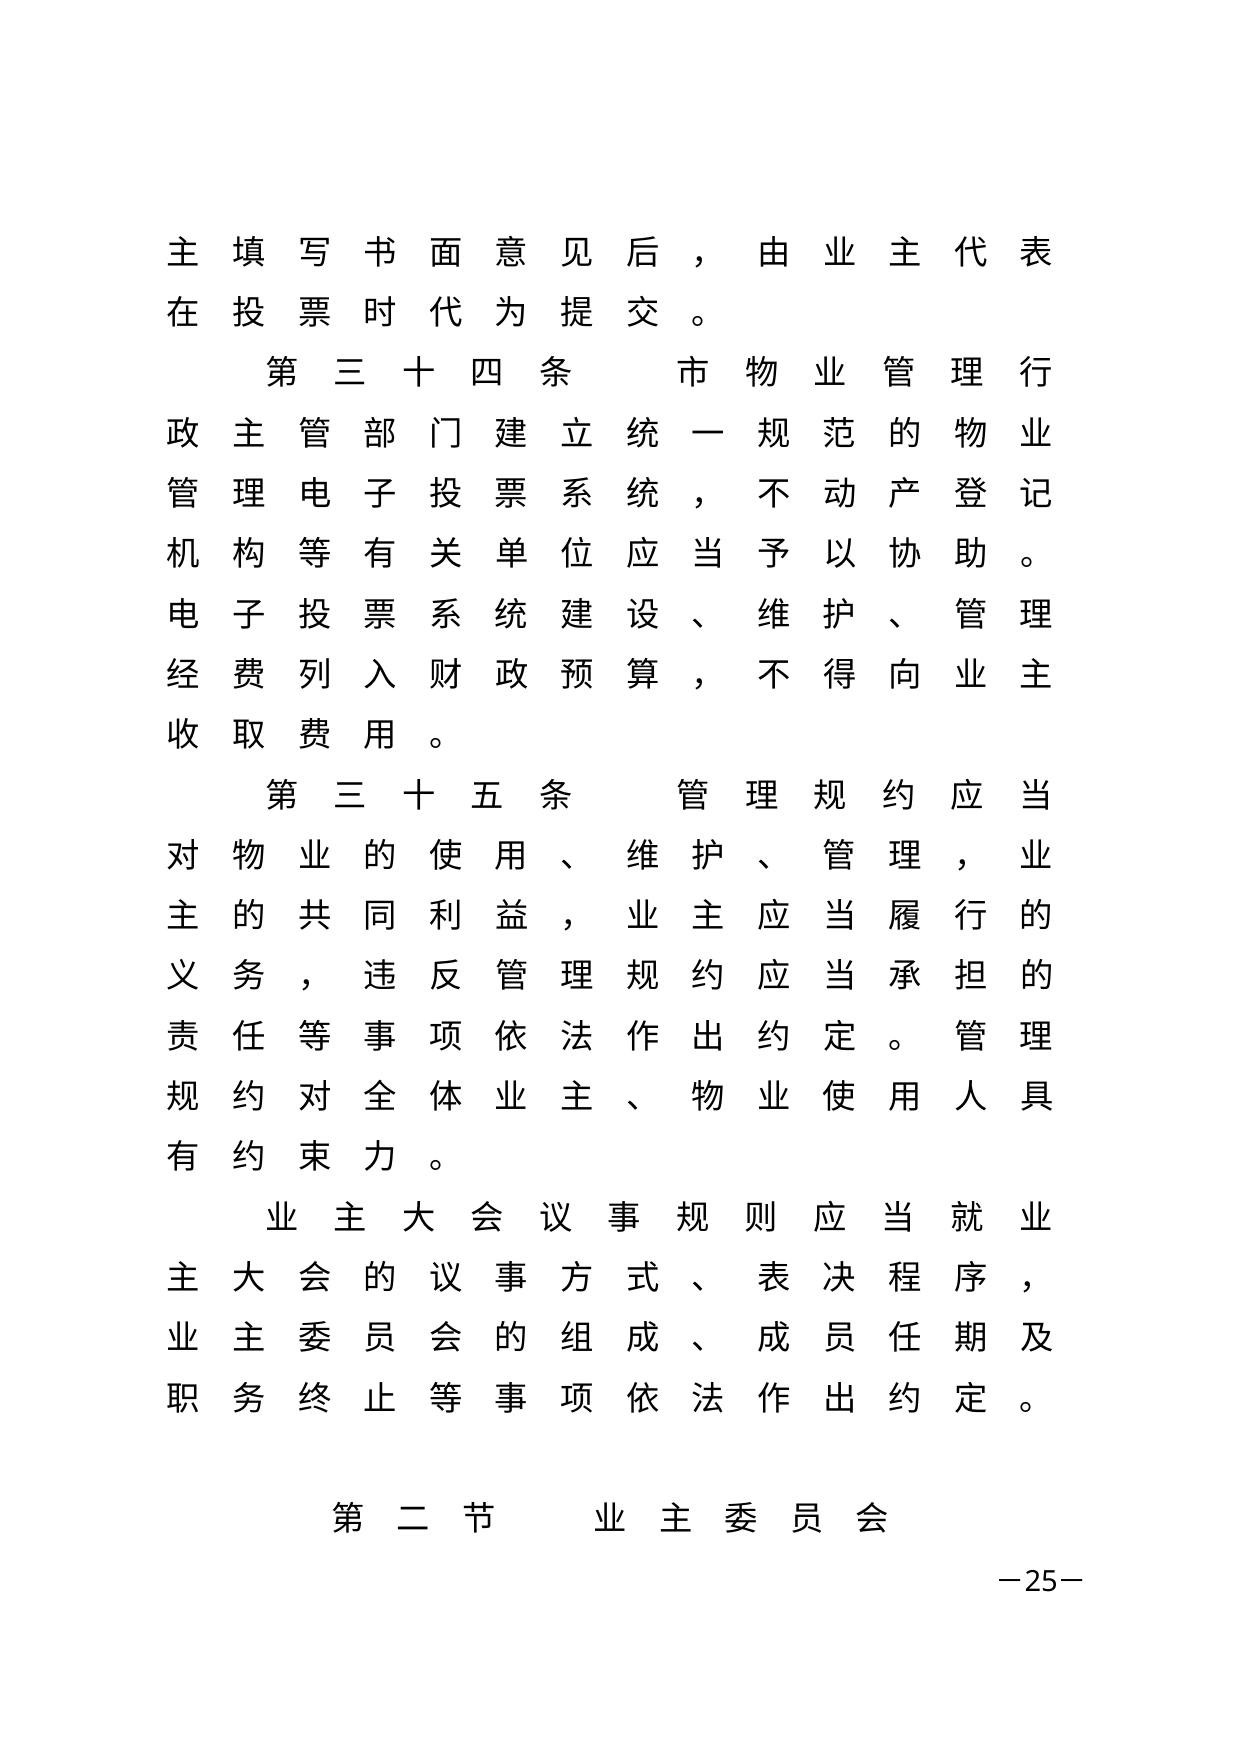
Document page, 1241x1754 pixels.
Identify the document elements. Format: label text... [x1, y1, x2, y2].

text 第三十五条 管理规约应当对物业的使用、维护、管理，业主的共同利益，业主应当履行的义务，违反管理规约应当承担的责任等事项依法作出约定。管理规约对全体业主、物业使用人具有约束力。 [167, 762, 1085, 1184]
text 业主大会议事规则应当就业主大会的议事方式、表决程序，业主委员会的组成、成员任期及职务终止等事项依法作出约定。 [167, 1184, 1085, 1426]
text 第三十三条 业主人数较多的，可以以幢、单元、楼层等为单位，推选一名业主代表参加业主大会会议。被推选的业主代表应当在参加会议前，就业主大会拟讨论的事项征求其所代表的业主意见。凡需要投票表决的，业主填写书面意见后，由业主代表在投票时代为提交。 [167, 219, 1085, 340]
text 第三十四条 市物业管理行政主管部门建立统一规范的物业管理电子投票系统，不动产登记机构等有关单位应当予以协助。电子投票系统建设、维护、管理经费列入财政预算，不得向业主收取费用。 [167, 340, 1085, 762]
text 第二节 业主委员会 [167, 1486, 1085, 1546]
